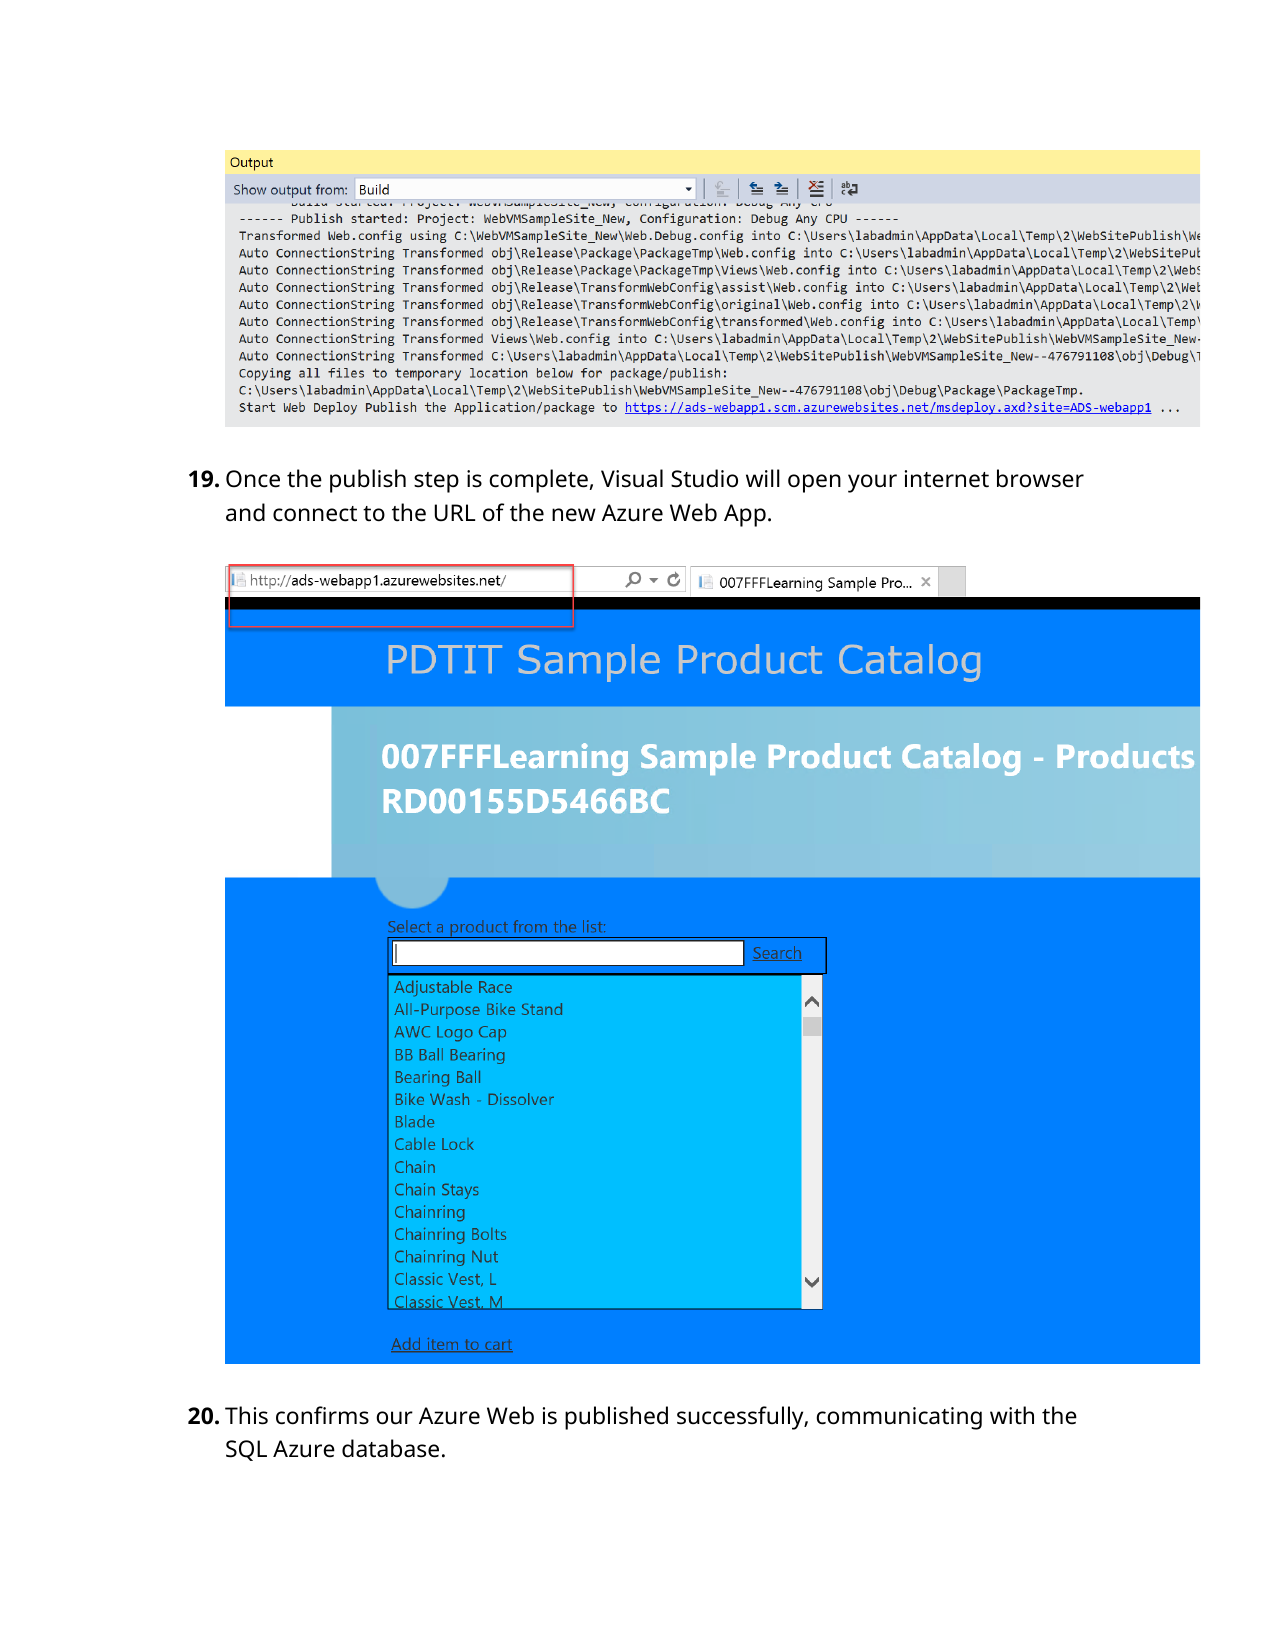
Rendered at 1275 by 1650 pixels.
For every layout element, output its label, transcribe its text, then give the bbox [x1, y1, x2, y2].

list This confirms our Azure Web is published successfully, communicating with the SQL Azure database. [187, 1400, 1125, 1498]
picture [225, 564, 1200, 1364]
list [187, 150, 1125, 461]
picture [225, 150, 1200, 427]
